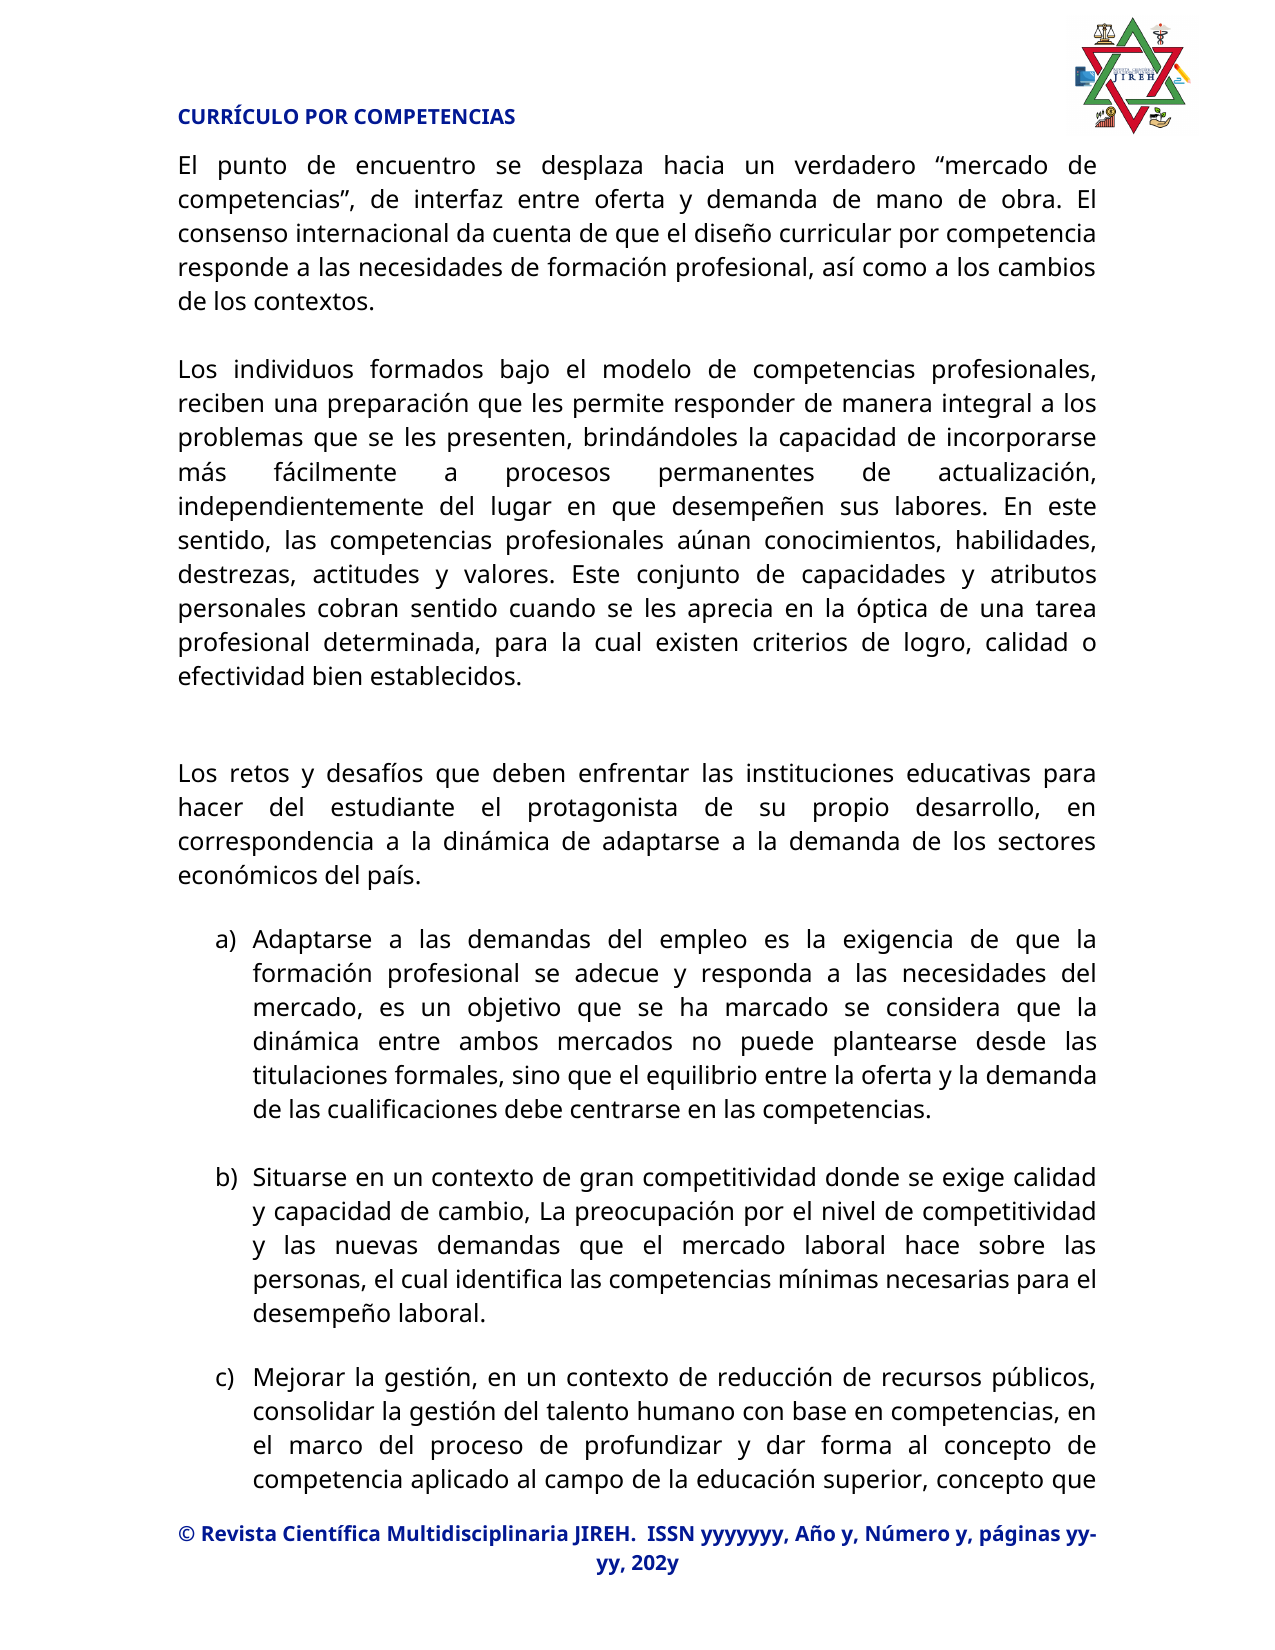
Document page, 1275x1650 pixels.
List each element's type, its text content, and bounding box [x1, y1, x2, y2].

text Los individuos formados bajo el modelo de competencias profesionales, reciben una preparación que les permite responder de manera integral a los problemas que se les presenten, brindándoles la capacidad de incorporarse más fácilmente a procesos permanentes de actualización, independientemente del lugar en que desempeñen sus labores. En este sentido, las competencias profesionales aúnan conocimientos, habilidades, destrezas, actitudes y valores. Este conjunto de capacidades y atributos personales cobran sentido cuando se les aprecia en la óptica de una tarea profesional determinada, para la cual existen criterios de logro, calidad o efectividad bien establecidos. [177, 352, 1098, 693]
picture [1066, 15, 1199, 136]
list Adaptarse a las demandas del empleo es la exigencia de que la formación profesional se adecue y responda a las necesidades del mercado, es un objetivo que se ha marcado se considera que la dinámica entre ambos mercados no puede plantearse desde las titulaciones formales, sino que el equilibrio entre la oferta y la demanda de las cualificaciones debe centrarse en las competencias. [215, 921, 1098, 1126]
list Situarse en un contexto de gran competitividad donde se exige calidad y capacidad de cambio, La preocupación por el nivel de competitividad y las nuevas demandas que el mercado laboral hace sobre las personas, el cual identifica las competencias mínimas necesarias para el desempeño laboral. [215, 1160, 1098, 1330]
text Los retos y desafíos que deben enfrentar las instituciones educativas para hacer del estudiante el protagonista de su propio desarrollo, en correspondencia a la dinámica de adaptarse a la demanda de los sectores económicos del país. [177, 756, 1098, 892]
text El punto de encuentro se desplaza hacia un verdadero “mercado de competencias”, de interfaz entre oferta y demanda de mano de obra. El consenso internacional da cuenta de que el diseño curricular por competencia responde a las necesidades de formación profesional, así como a los cambios de los contextos. [177, 148, 1098, 318]
